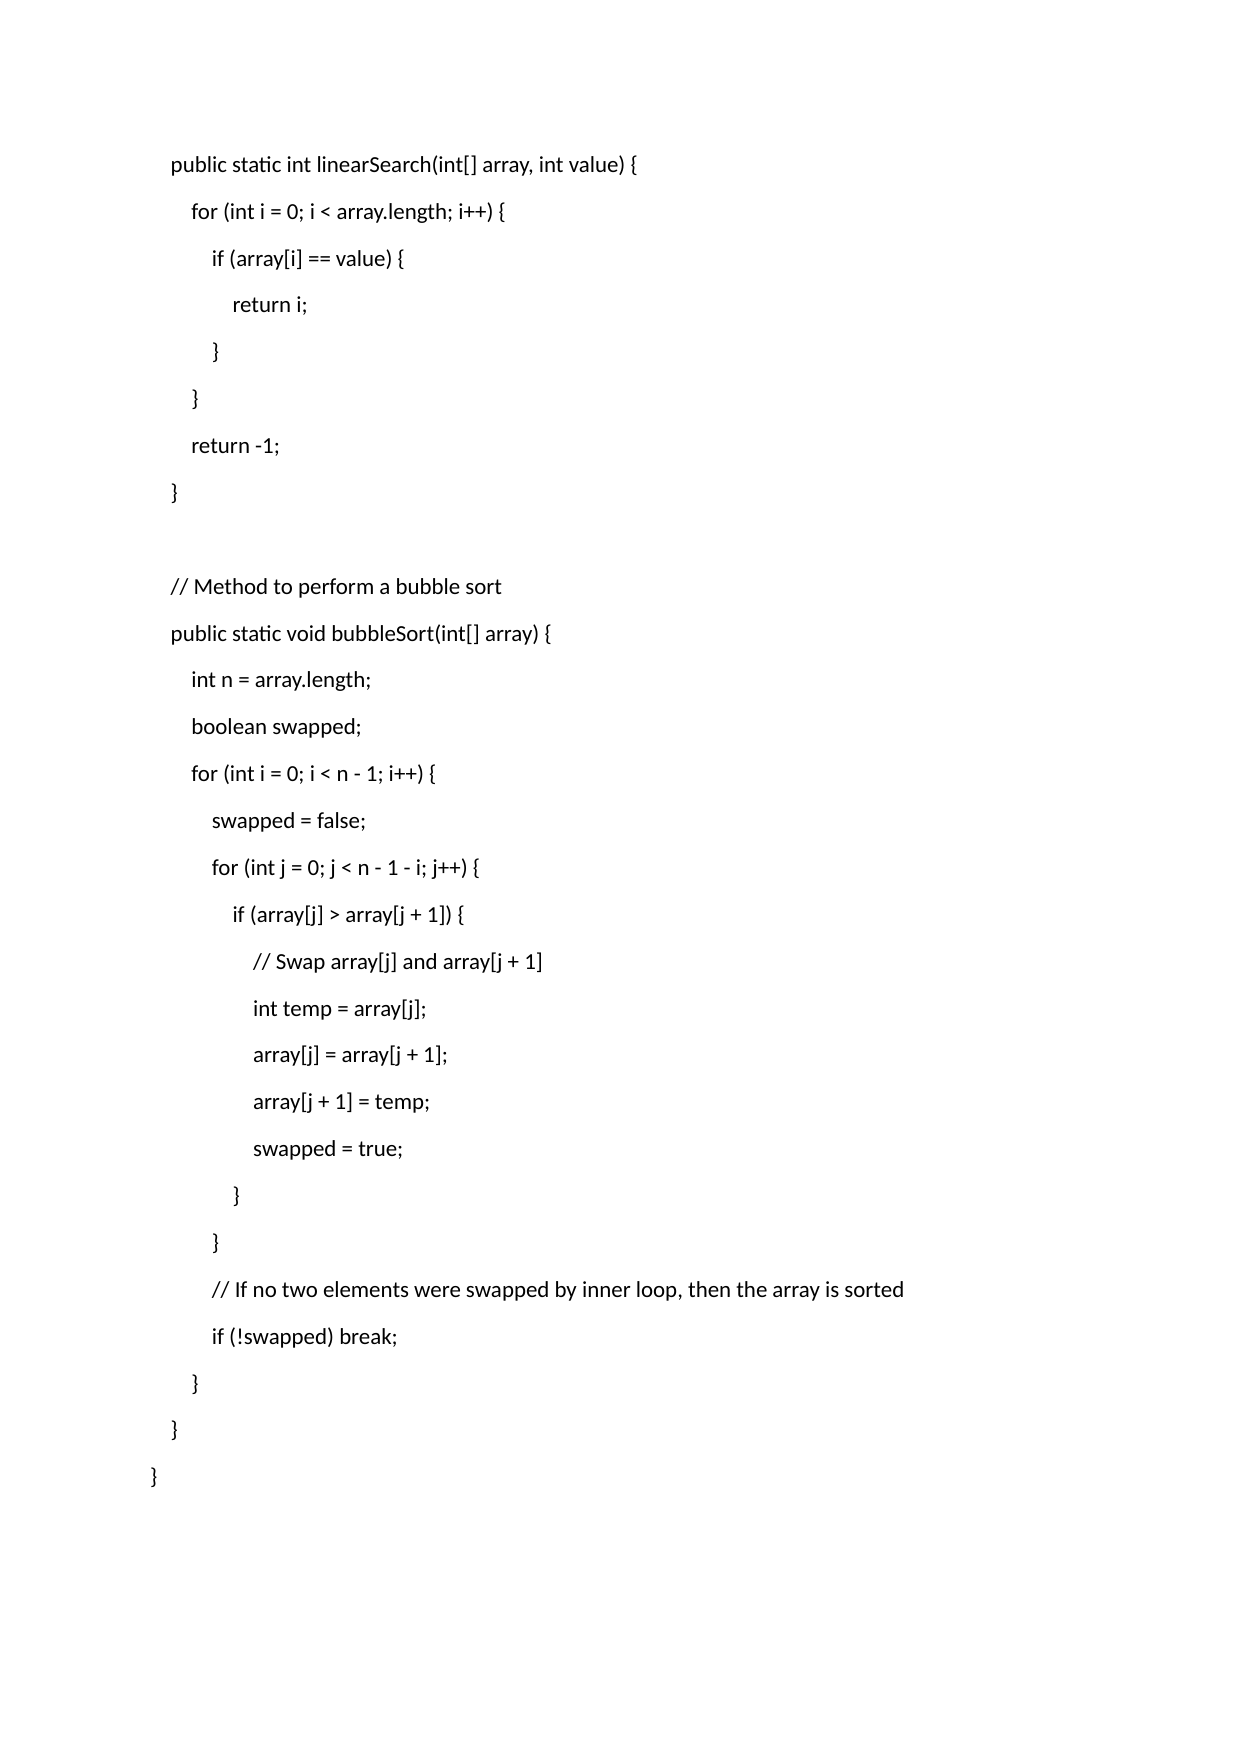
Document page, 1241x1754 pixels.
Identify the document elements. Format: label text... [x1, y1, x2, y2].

text if (array[j] > array[j + 1]) { [150, 900, 1090, 928]
text for (int i = 0; i < array.length; i++) { [150, 197, 1090, 225]
text } [150, 1462, 1090, 1491]
text } [150, 1416, 1090, 1444]
text } [150, 1228, 1090, 1256]
text if (array[i] == value) { [150, 244, 1090, 272]
text for (int j = 0; j < n - 1 - i; j++) { [150, 853, 1090, 881]
text boolean swapped; [150, 712, 1090, 741]
text public static void bubbleSort(int[] array) { [150, 619, 1090, 647]
text return i; [150, 291, 1090, 319]
text array[j] = array[j + 1]; [150, 1041, 1090, 1069]
text } [150, 384, 1090, 412]
text } [150, 1181, 1090, 1209]
text } [150, 478, 1090, 506]
text for (int i = 0; i < n - 1; i++) { [150, 759, 1090, 787]
text public static int linearSearch(int[] array, int value) { [150, 150, 1090, 178]
text if (!swapped) break; [150, 1322, 1090, 1350]
text swapped = true; [150, 1134, 1090, 1162]
text array[j + 1] = temp; [150, 1087, 1090, 1116]
text // Method to perform a bubble sort [150, 572, 1090, 600]
text // If no two elements were swapped by inner loop, then the array is sorted [150, 1275, 1090, 1303]
text // Swap array[j] and array[j + 1] [150, 947, 1090, 975]
text int temp = array[j]; [150, 994, 1090, 1022]
text return -1; [150, 431, 1090, 459]
text } [150, 1369, 1090, 1397]
text swapped = false; [150, 806, 1090, 834]
text int n = array.length; [150, 666, 1090, 694]
text } [150, 337, 1090, 366]
